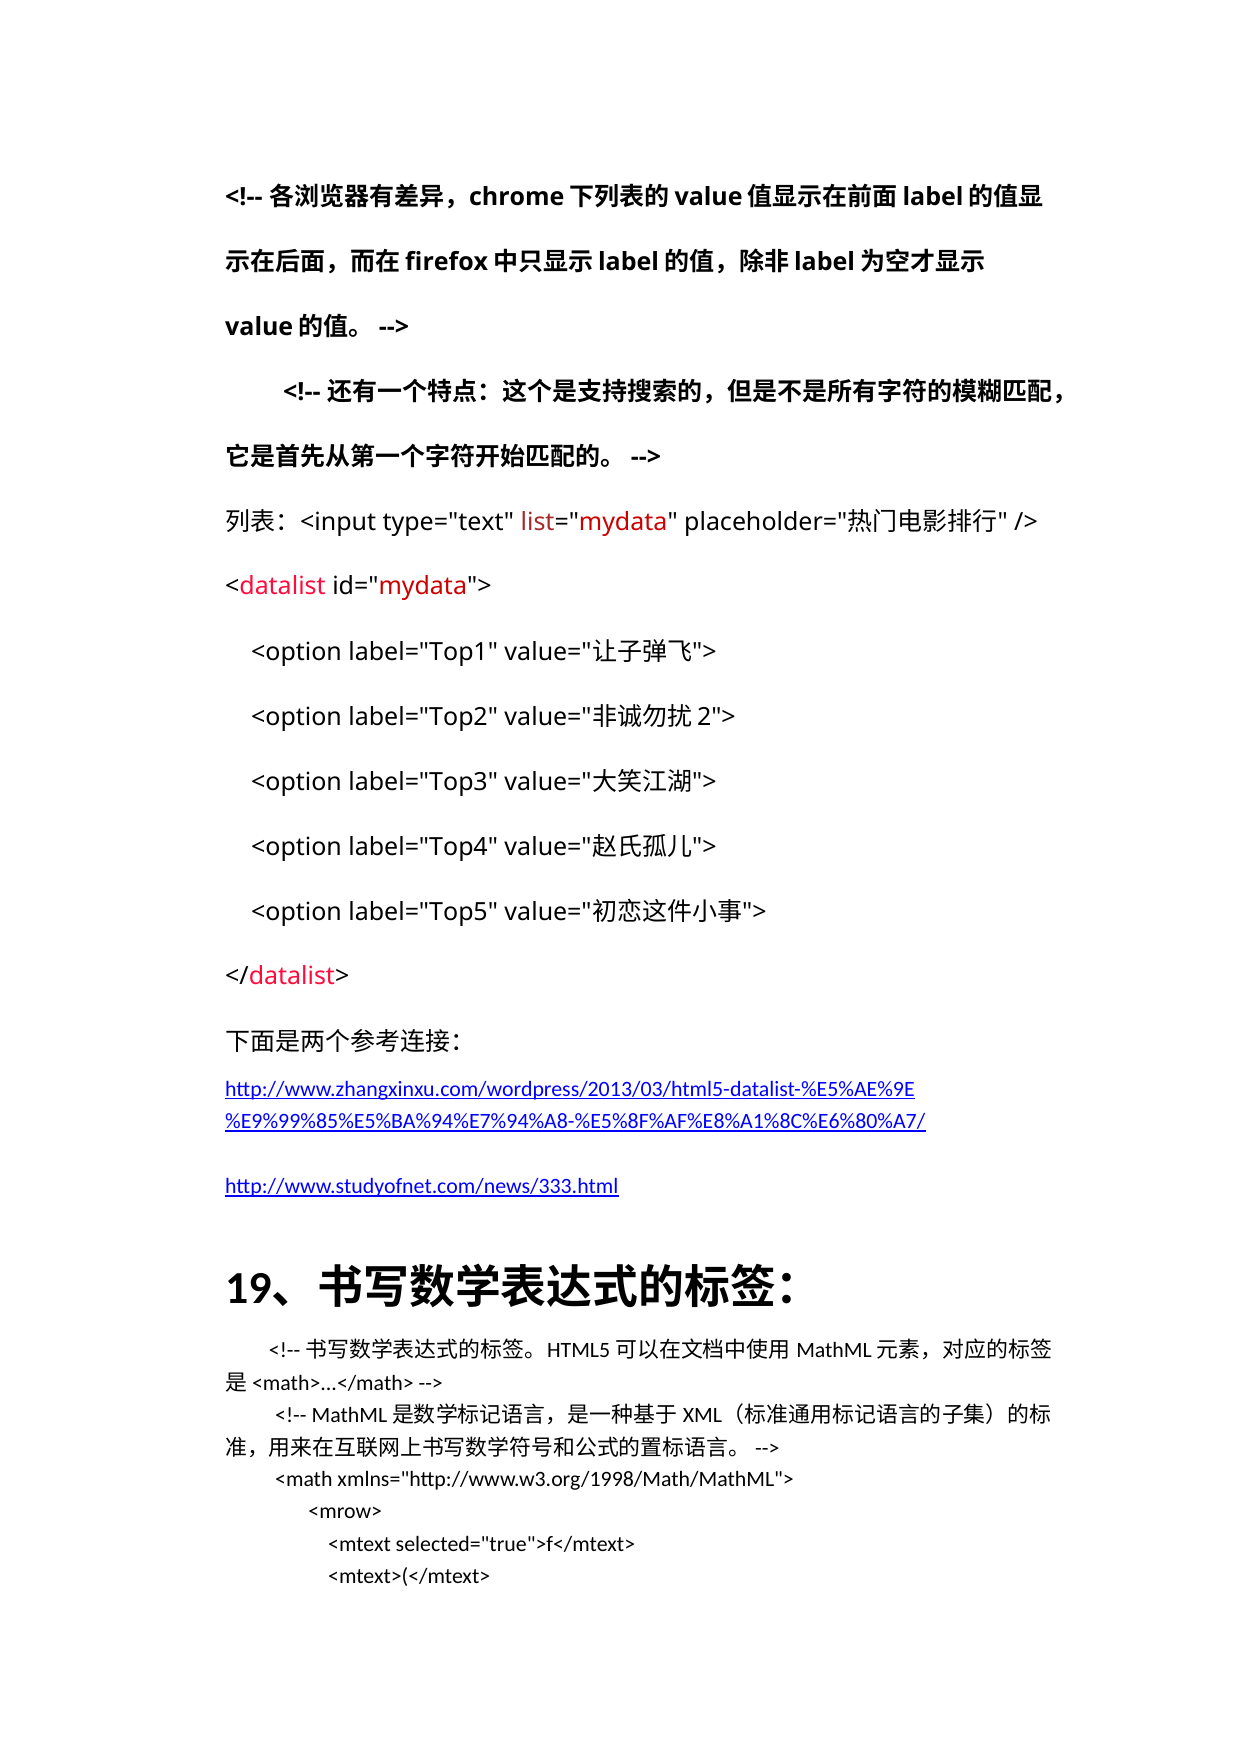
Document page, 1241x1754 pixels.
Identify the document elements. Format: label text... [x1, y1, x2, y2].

text </datalist> [225, 942, 1053, 1007]
text <option label="Top1" value="让子弹飞"> [225, 617, 1053, 682]
list <mtext>(</mtext> [225, 1559, 1053, 1592]
text 下面是两个参考连接： [225, 1007, 1053, 1072]
text <!-- 各浏览器有差异，chrome下列表的value值显示在前面label的值显示在后面，而在firefox中只显示label的值，除非label为空才显示value的值。 --> [225, 162, 1053, 357]
text 列表：<input type="text" list="mydata" placeholder="热门电影排行" /> [225, 487, 1053, 552]
list <!-- MathML是数学标记语言，是一种基于XML（标准通用标记语言的子集）的标准，用来在互联网上书写数学符号和公式的置标语言。 --> [225, 1397, 1053, 1462]
text <option label="Top2" value="非诚勿扰2"> [225, 682, 1053, 747]
text <datalist id="mydata"> [225, 552, 1053, 617]
list 19、书写数学表达式的标签： [225, 1234, 1053, 1332]
list <mrow> [225, 1494, 1053, 1527]
text <option label="Top5" value="初恋这件小事"> [225, 877, 1053, 942]
list <math xmlns="http://www.w3.org/1998/Math/MathML"> [225, 1462, 1053, 1494]
text <option label="Top3" value="大笑江湖"> [225, 747, 1053, 812]
list <mtext selected="true">f</mtext> [225, 1527, 1053, 1559]
text <option label="Top4" value="赵氏孤儿"> [225, 812, 1053, 877]
text <!-- 还有一个特点：这个是支持搜索的，但是不是所有字符的模糊匹配，它是首先从第一个字符开始匹配的。 --> [225, 357, 1053, 487]
list <!-- 书写数学表达式的标签。HTML5 可以在文档中使用 MathML 元素，对应的标签是 <math>...</math> --> [225, 1332, 1053, 1397]
list http://www.studyofnet.com/news/333.html [225, 1169, 1053, 1202]
list http://www.zhangxinxu.com/wordpress/2013/03/html5-datalist-%E5%AE%9E%E9%99%85%E5%BA%94%E7%94%A8-%E5%8F%AF%E8%A1%8C%E6%80%A7/ [225, 1072, 1053, 1137]
